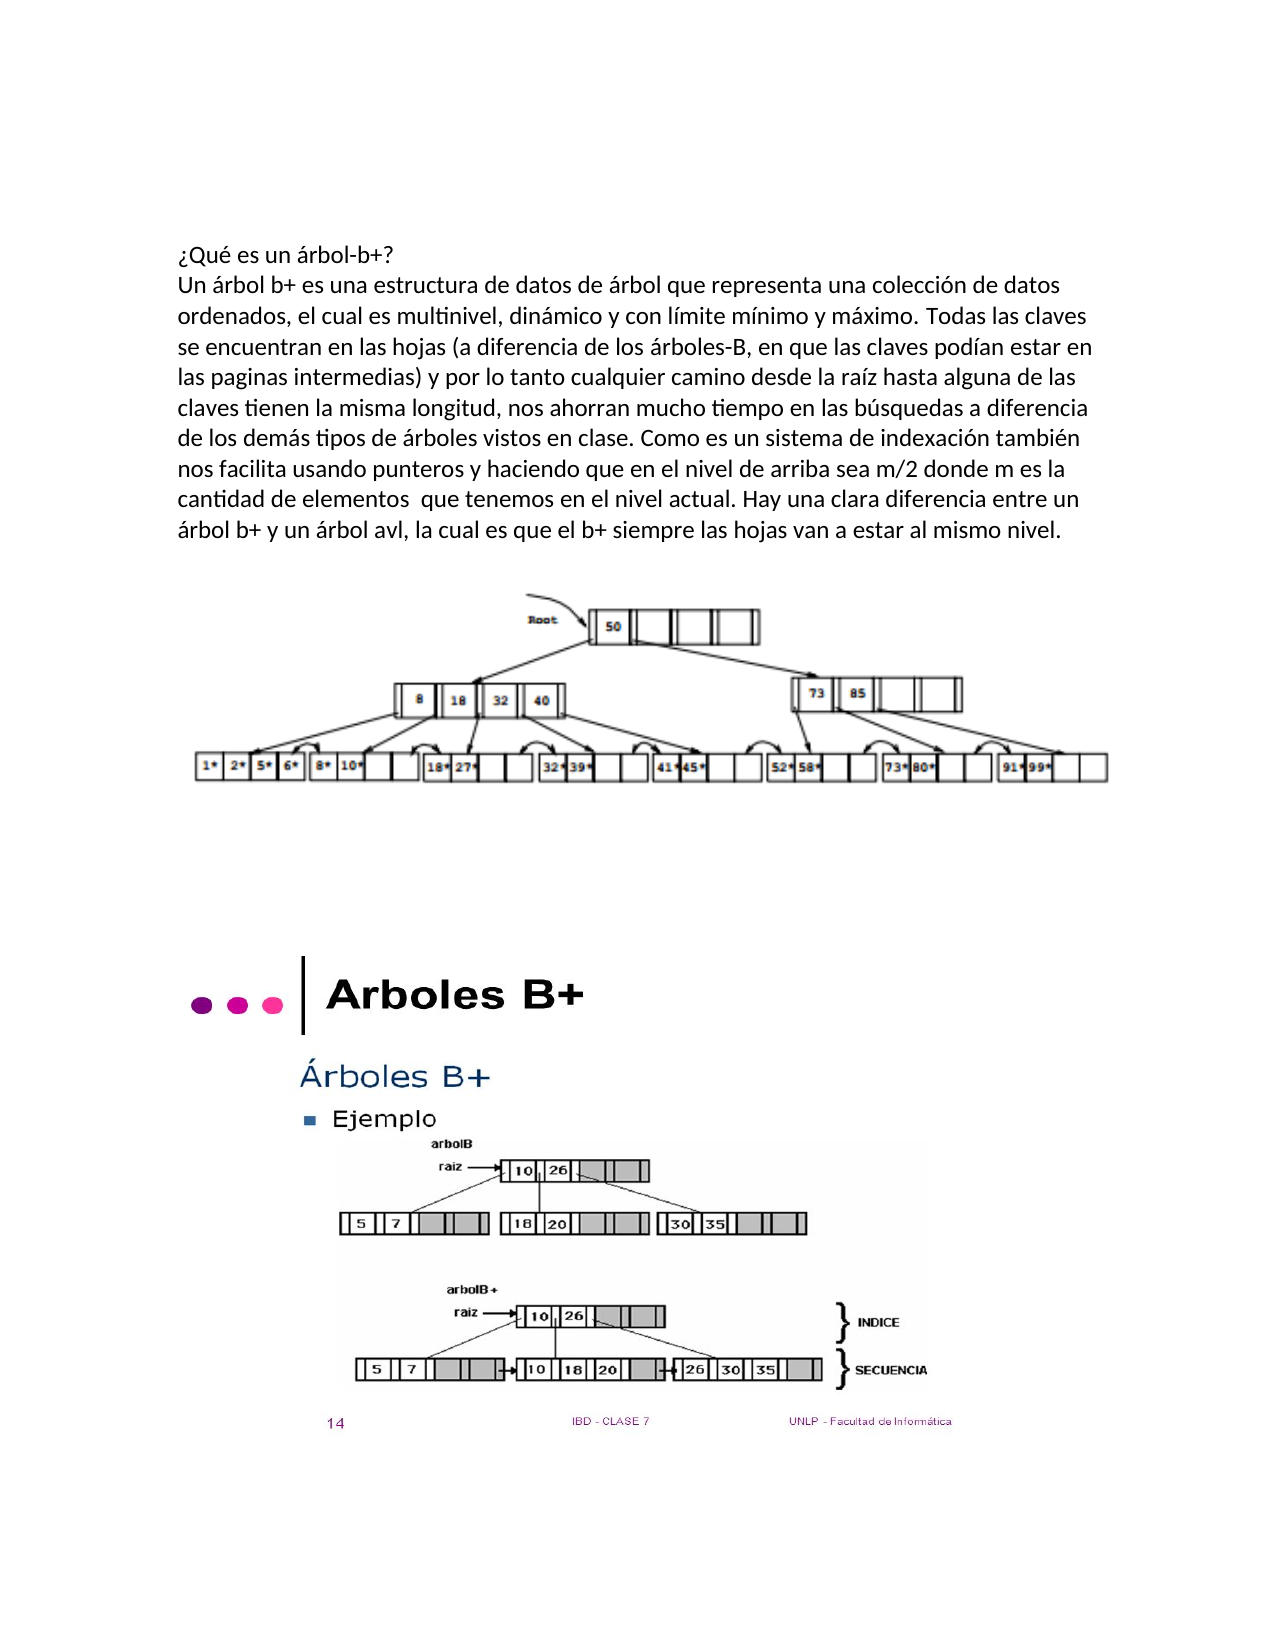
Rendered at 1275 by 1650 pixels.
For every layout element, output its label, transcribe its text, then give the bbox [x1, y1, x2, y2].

picture [177, 575, 1149, 811]
text ¿Qué es un árbol-b+? [177, 239, 1098, 270]
picture [177, 932, 1016, 1458]
text Un árbol b+ es una estructura de datos de árbol que representa una colección de datos ordenados, el cual es multinivel, dinámico y con límite mínimo y máximo. Todas las claves se encuentran en las hojas (a diferencia de los árboles-B, en que las claves podían estar en las paginas intermedias) y por lo tanto cualquier camino desde la raíz hasta alguna de las claves tienen la misma longitud, nos ahorran mucho tiempo en las búsquedas a diferencia de los demás tipos de árboles vistos en clase. Como es un sistema de indexación también nos facilita usando punteros y haciendo que en el nivel de arriba sea m/2 donde m es la cantidad de elementos que tenemos en el nivel actual. Hay una clara diferencia entre un árbol b+ y un árbol avl, la cual es que el b+ siempre las hojas van a estar al mismo nivel. [177, 270, 1098, 544]
